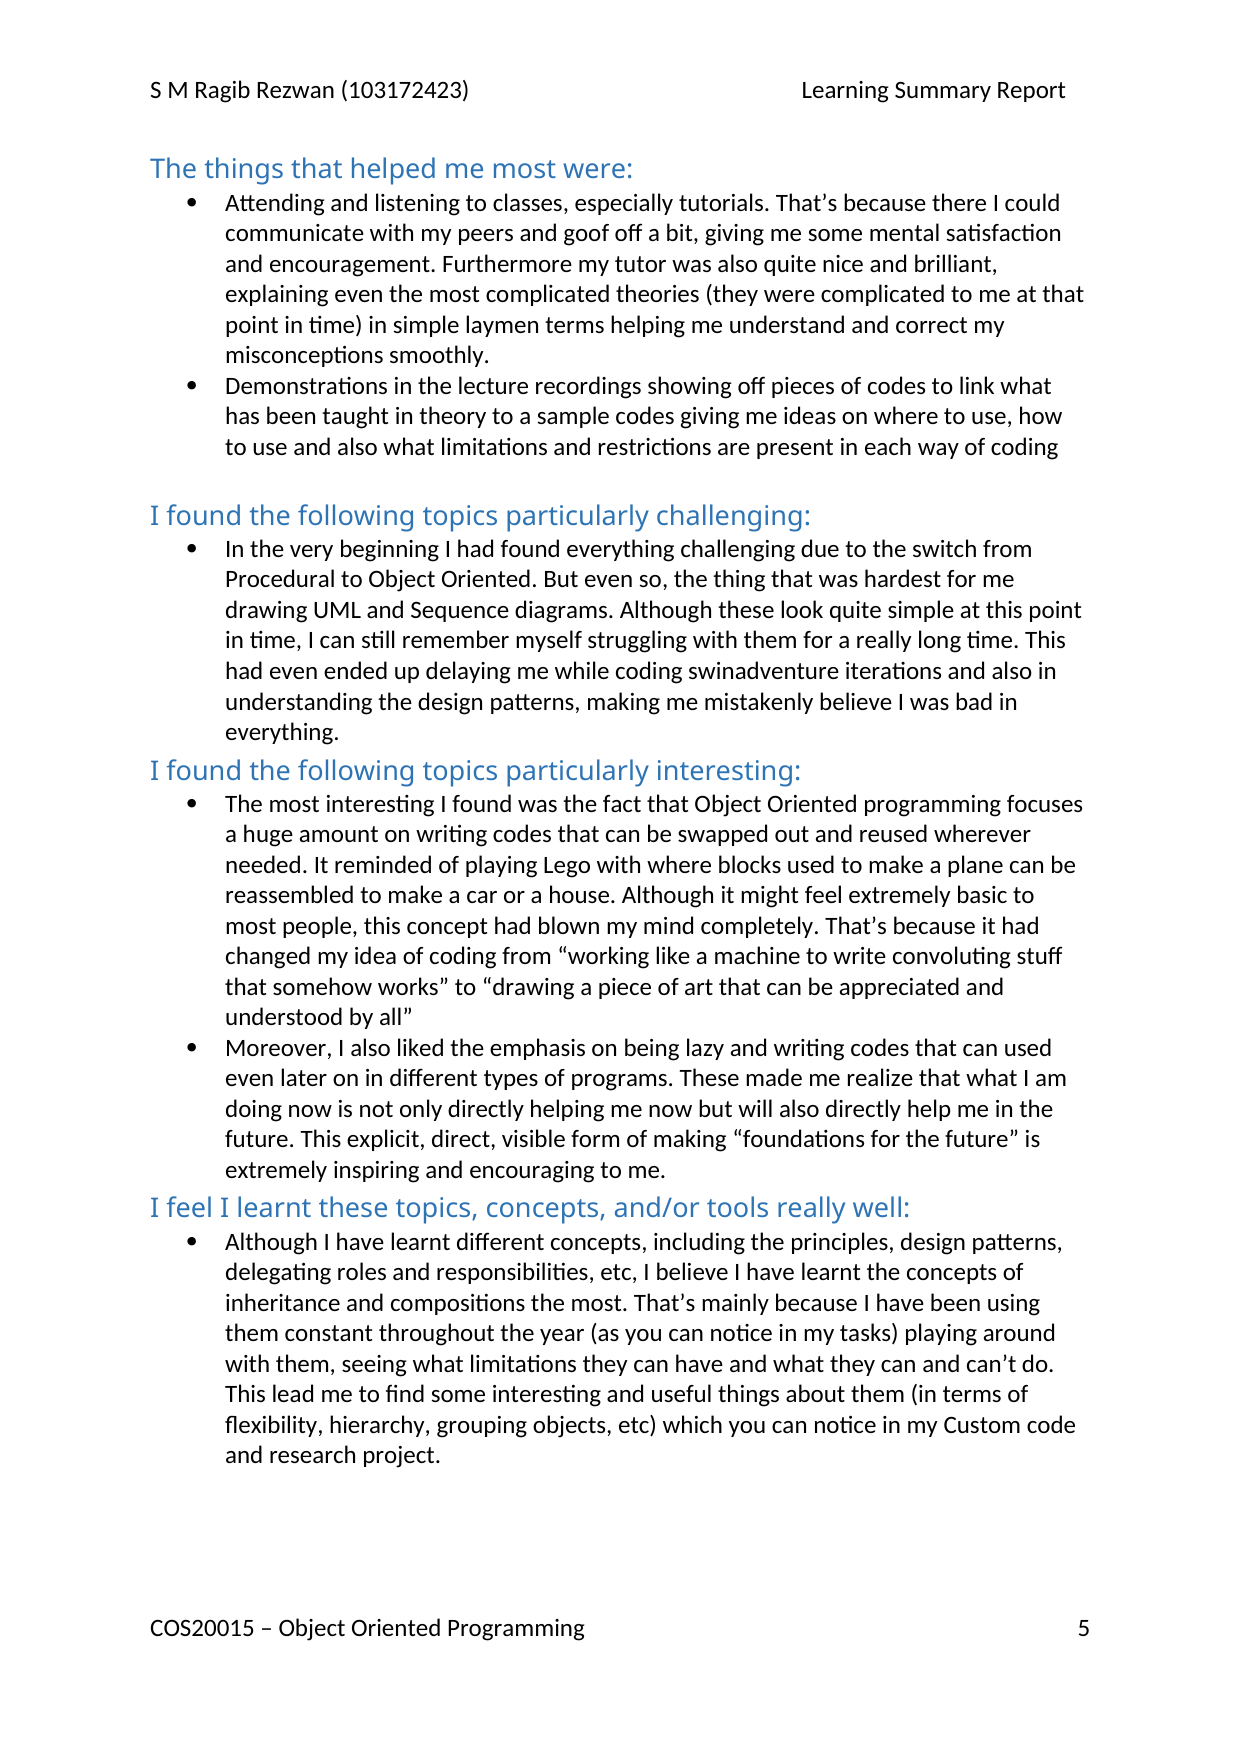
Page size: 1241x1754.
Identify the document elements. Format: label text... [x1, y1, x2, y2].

subtitle I found the following topics particularly challenging: [150, 496, 1090, 533]
list Attending and listening to classes, especially tutorials. That’s because there I could communicate with my peers and goof off a bit, giving me some mental satisfaction and encouragement. Furthermore my tutor was also quite nice and brilliant, explaining even the most complicated theories (they were complicated to me at that point in time) in simple laymen terms helping me understand and correct my misconceptions smoothly. [187, 187, 1090, 370]
list Demonstrations in the lecture recordings showing off pieces of codes to link what has been taught in theory to a sample codes giving me ideas on where to use, how to use and also what limitations and restrictions are present in each way of coding [187, 370, 1090, 462]
subtitle I found the following topics particularly interesting: [150, 751, 1090, 788]
list Moreover, I also liked the emphasis on being lazy and writing codes that can used even later on in different types of programs. These made me realize that what I am doing now is not only directly helping me now but will also directly help me in the future. This explicit, direct, visible form of making “foundations for the future” is extremely inspiring and encouraging to me. [187, 1032, 1090, 1184]
list The most interesting I found was the fact that Object Oriented programming focuses a huge amount on writing codes that can be swapped out and reused wherever needed. It reminded of playing Lego with where blocks used to make a plane can be reassembled to make a car or a house. Although it might feel extremely basic to most people, this concept had blown my mind completely. That’s because it had changed my idea of coding from “working like a machine to write convoluting stuff that somehow works” to “drawing a piece of art that can be appreciated and understood by all” [187, 788, 1090, 1032]
list In the very beginning I had found everything challenging due to the switch from Procedural to Object Oriented. But even so, the thing that was hardest for me drawing UML and Sequence diagrams. Although these look quite simple at this point in time, I can still remember myself struggling with them for a really long time. This had even ended up delaying me while coding swinadventure iterations and also in understanding the design patterns, making me mistakenly believe I was bad in everything. [187, 533, 1090, 747]
subtitle I feel I learnt these topics, concepts, and/or tools really well: [150, 1189, 1090, 1226]
subtitle The things that helped me most were: [150, 150, 1090, 187]
list Although I have learnt different concepts, including the principles, design patterns, delegating roles and responsibilities, etc, I believe I have learnt the concepts of inheritance and compositions the most. That’s mainly because I have been using them constant throughout the year (as you can notice in my tasks) playing around with them, seeing what limitations they can have and what they can and can’t do. This lead me to find some interesting and useful things about them (in terms of flexibility, hierarchy, grouping objects, etc) which you can notice in my Custom code and research project. [187, 1226, 1090, 1470]
